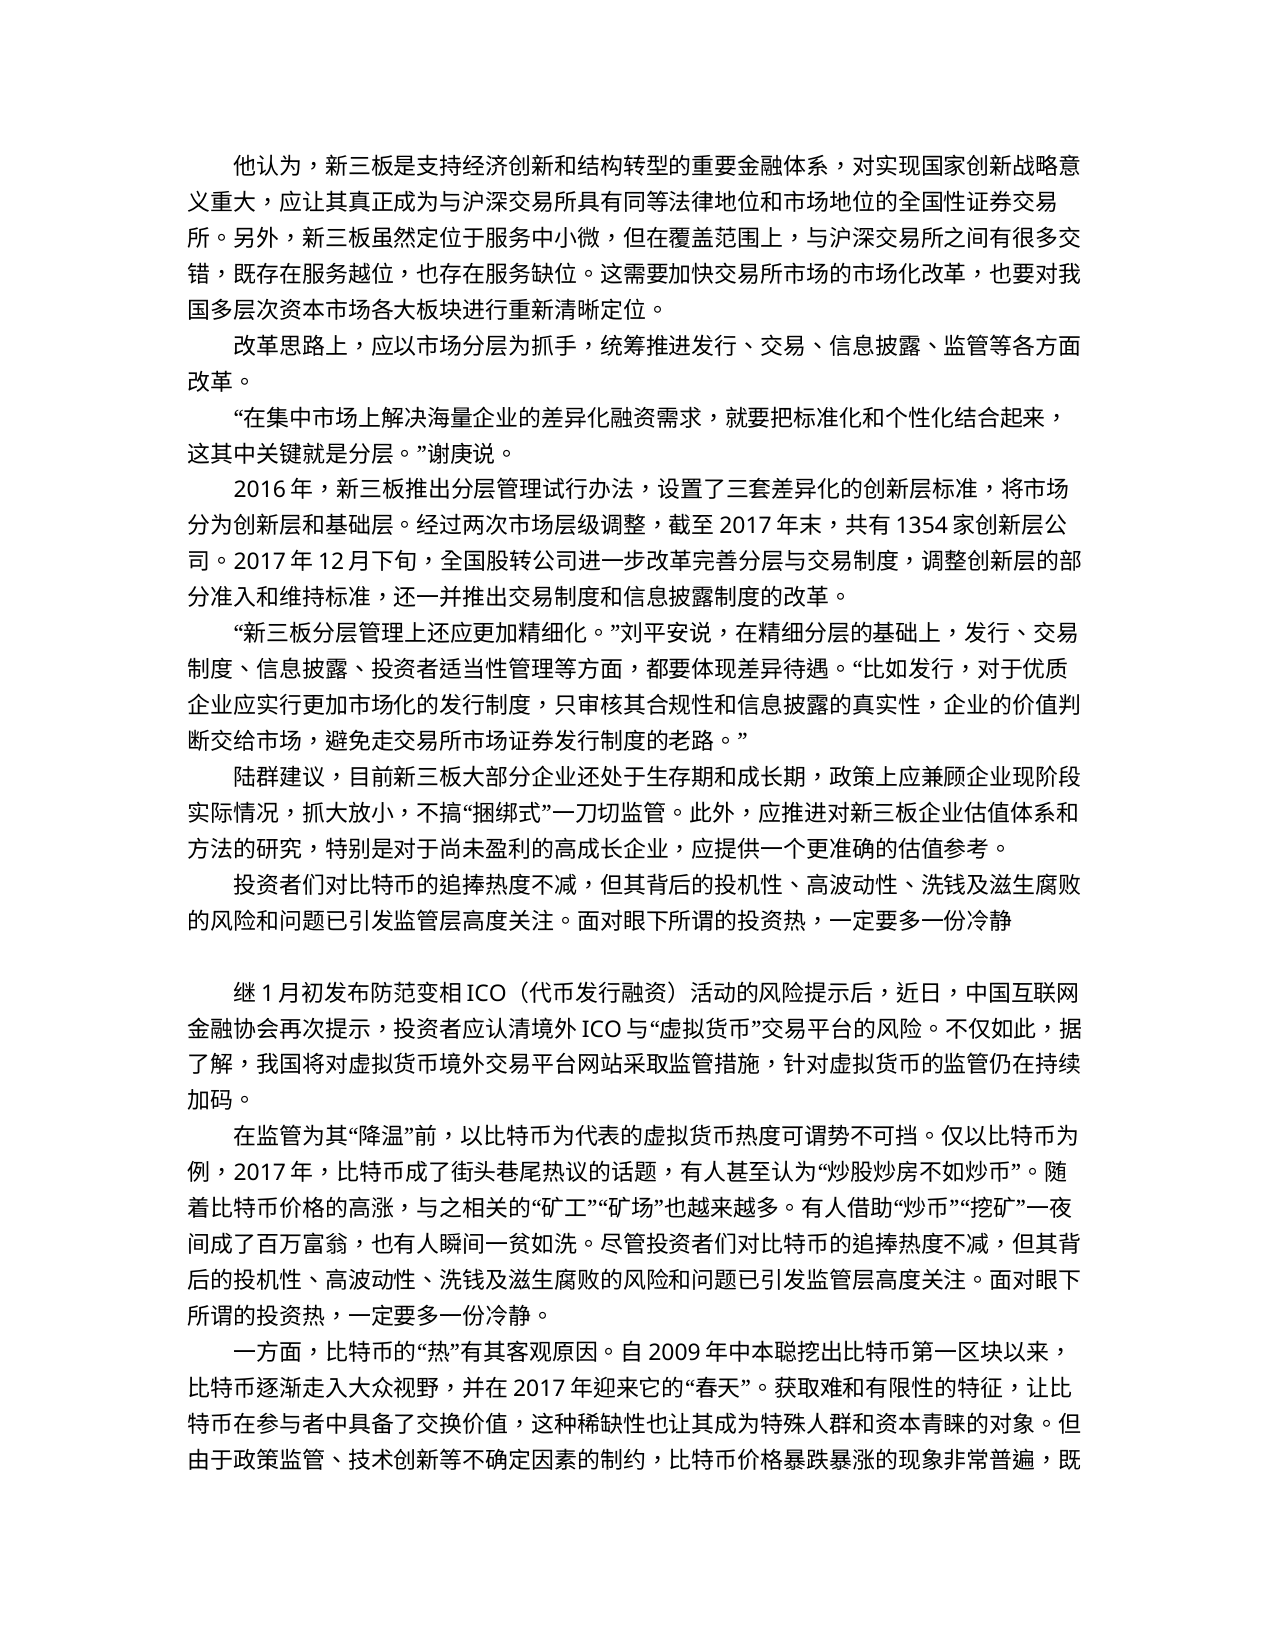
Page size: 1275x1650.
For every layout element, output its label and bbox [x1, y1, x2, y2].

text [187, 150, 1087, 1475]
